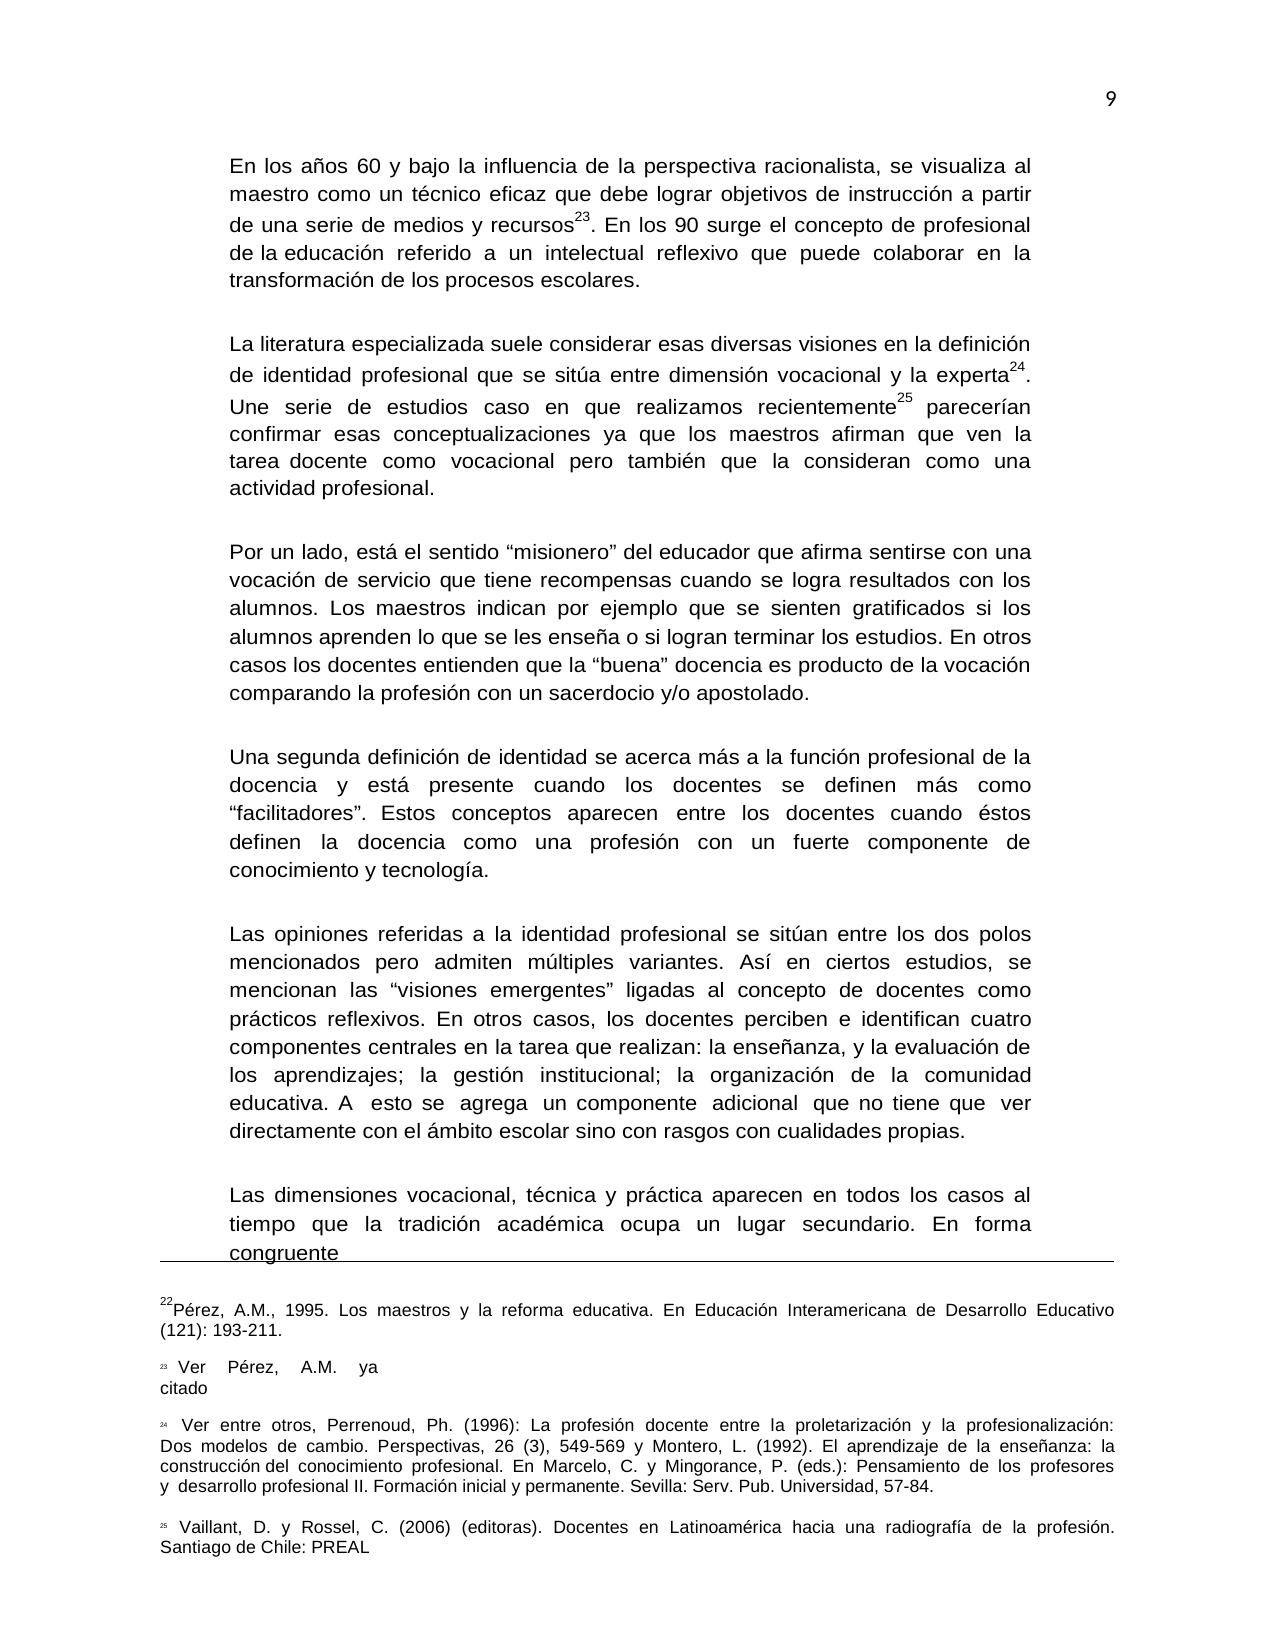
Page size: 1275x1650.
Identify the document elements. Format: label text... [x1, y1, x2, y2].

text Las opiniones referidas a la identidad profesional se sitúan entre los dos polos mencionados pero admiten múltiples variantes. Así en ciertos estudios, se mencionan las “visiones emergentes” ligadas al concepto de docentes como prácticos reflexivos. En otros casos, los docentes perciben e identifican cuatro componentes centrales en la tarea que realizan: la enseñanza, y la evaluación de los aprendizajes; la gestión institucional; la organización de la comunidad educativa. A esto se agrega un componente adicional que no tiene que ver directamente con el ámbito escolar sino con rasgos con cualidades propias. [229, 922, 1032, 1143]
list Vaillant, D. y Rossel, C. (2006) (editoras). Docentes en Latinoamérica hacia una radiografía de la profesión. Santiago de Chile: PREAL [160, 1517, 1114, 1557]
list Ver entre otros, Perrenoud, Ph. (1996): La profesión docente entre la proletarización y la profesionalización: Dos modelos de cambio. Perspectivas, 26 (3), 549-569 y Montero, L. (1992). El aprendizaje de la enseñanza: la construcción del conocimiento profesional. En Marcelo, C. y Mingorance, P. (eds.): Pensamiento de los profesores y desarrollo profesional II. Formación inicial y permanente. Sevilla: Serv. Pub. Universidad, 57-84. [160, 1416, 1114, 1497]
text Por un lado, está el sentido “misionero” del educador que afirma sentirse con una vocación de servicio que tiene recompensas cuando se logra resultados con los alumnos. Los maestros indican por ejemplo que se sienten gratificados si los alumnos aprenden lo que se les enseña o si logran terminar los estudios. En otros casos los docentes entienden que la “buena” docencia es producto de la vocación comparando la profesión con un sacerdocio y/o apostolado. [229, 540, 1031, 705]
text En los años 60 y bajo la influencia de la perspectiva racionalista, se visualiza al maestro como un técnico eficaz que debe lograr objetivos de instrucción a partir de una serie de medios y recursos23. En los 90 surge el concepto de profesional de la educación referido a un intelectual reflexivo que puede colaborar en la transformación de los procesos escolares. [229, 154, 1031, 292]
text 22Pérez, A.M., 1995. Los maestros y la reforma educativa. En Educación Interamericana de Desarrollo Educativo (121): 193-211. [160, 1300, 1114, 1341]
text La literatura especializada suele considerar esas diversas visiones en la definición de identidad profesional que se sitúa entre dimensión vocacional y la experta24. Une serie de estudios caso en que realizamos recientemente25 parecerían confirmar esas conceptualizaciones ya que los maestros afirman que ven la tarea docente como vocacional pero también que la consideran como una actividad profesional. [229, 332, 1031, 500]
list Ver Pérez, A.M. ya citado [160, 1357, 378, 1398]
text Una segunda definición de identidad se acerca más a la función profesional de la docencia y está presente cuando los docentes se definen más como “facilitadores”. Estos conceptos aparecen entre los docentes cuando éstos definen la docencia como una profesión con un fuerte componente de conocimiento y tecnología. [229, 745, 1031, 882]
text Las dimensiones vocacional, técnica y práctica aparecen en todos los casos al tiempo que la tradición académica ocupa un lugar secundario. En forma congruente [229, 1183, 1031, 1265]
